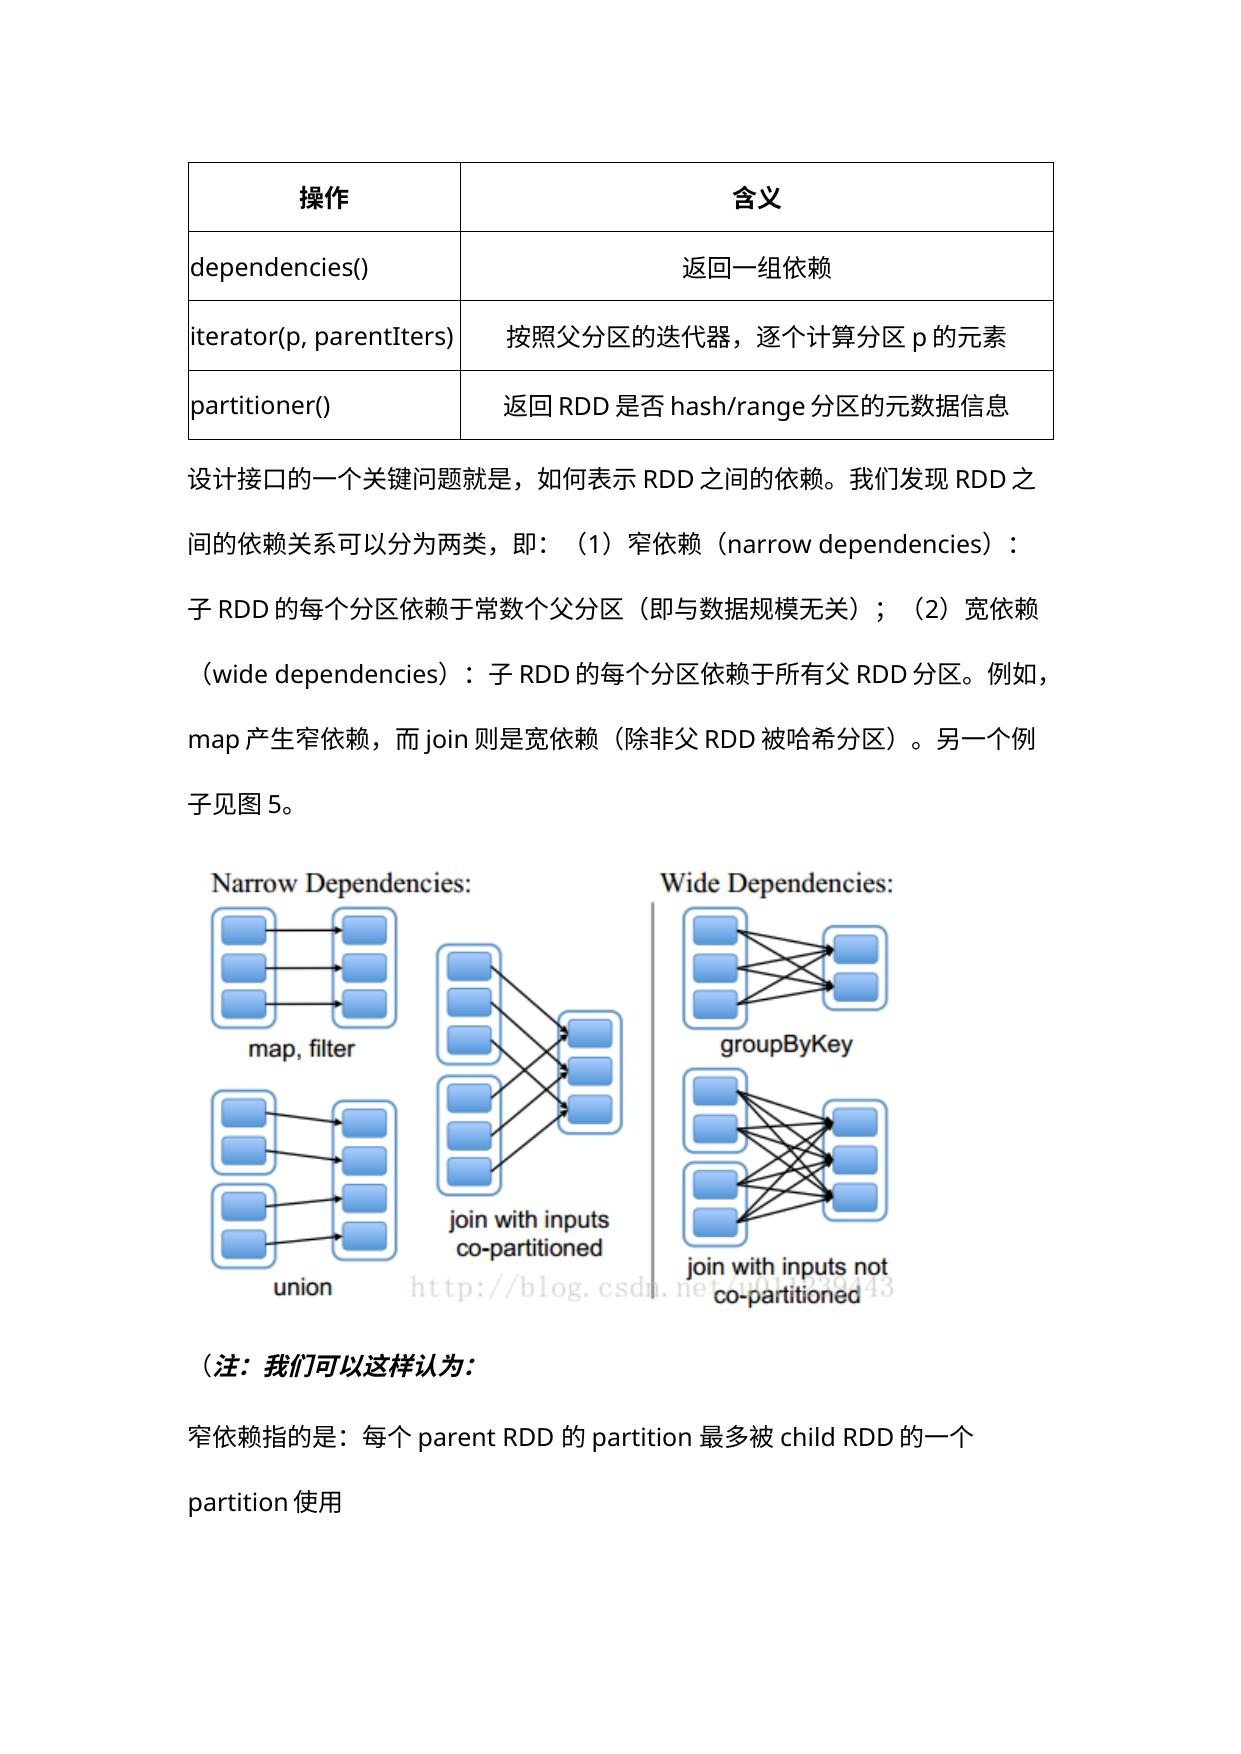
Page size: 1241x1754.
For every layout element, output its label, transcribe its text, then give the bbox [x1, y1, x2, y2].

table_header 含义 [461, 163, 1053, 231]
table_cell dependencies() [189, 232, 460, 300]
table_cell 返回一组依赖 [461, 232, 1053, 300]
text （注：我们可以这样认为： [187, 1332, 1053, 1397]
table_cell partitioner() [189, 371, 460, 439]
table_cell 按照父分区的迭代器，逐个计算分区p的元素 [461, 301, 1053, 369]
table_cell iterator(p, parentIters) [189, 301, 460, 369]
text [187, 1403, 1053, 1533]
table_cell 返回RDD是否hash/range分区的元数据信息 [461, 371, 1053, 439]
text 设计接口的一个关键问题就是，如何表示RDD之间的依赖。我们发现RDD之间的依赖关系可以分为两类，即：（1）窄依赖（narrow dependencies）：子RDD的每个分区依赖于常数个父分区（即与数据规模无关）；（2）宽依赖（wide dependencies）：子RDD的每个分区依赖于所有父RDD分区。例如，map产生窄依赖，而join则是宽依赖（除非父RDD被哈希分区）。另一个例子见图5。 [187, 445, 1053, 835]
picture [187, 840, 914, 1319]
table_header 操作 [189, 163, 460, 231]
